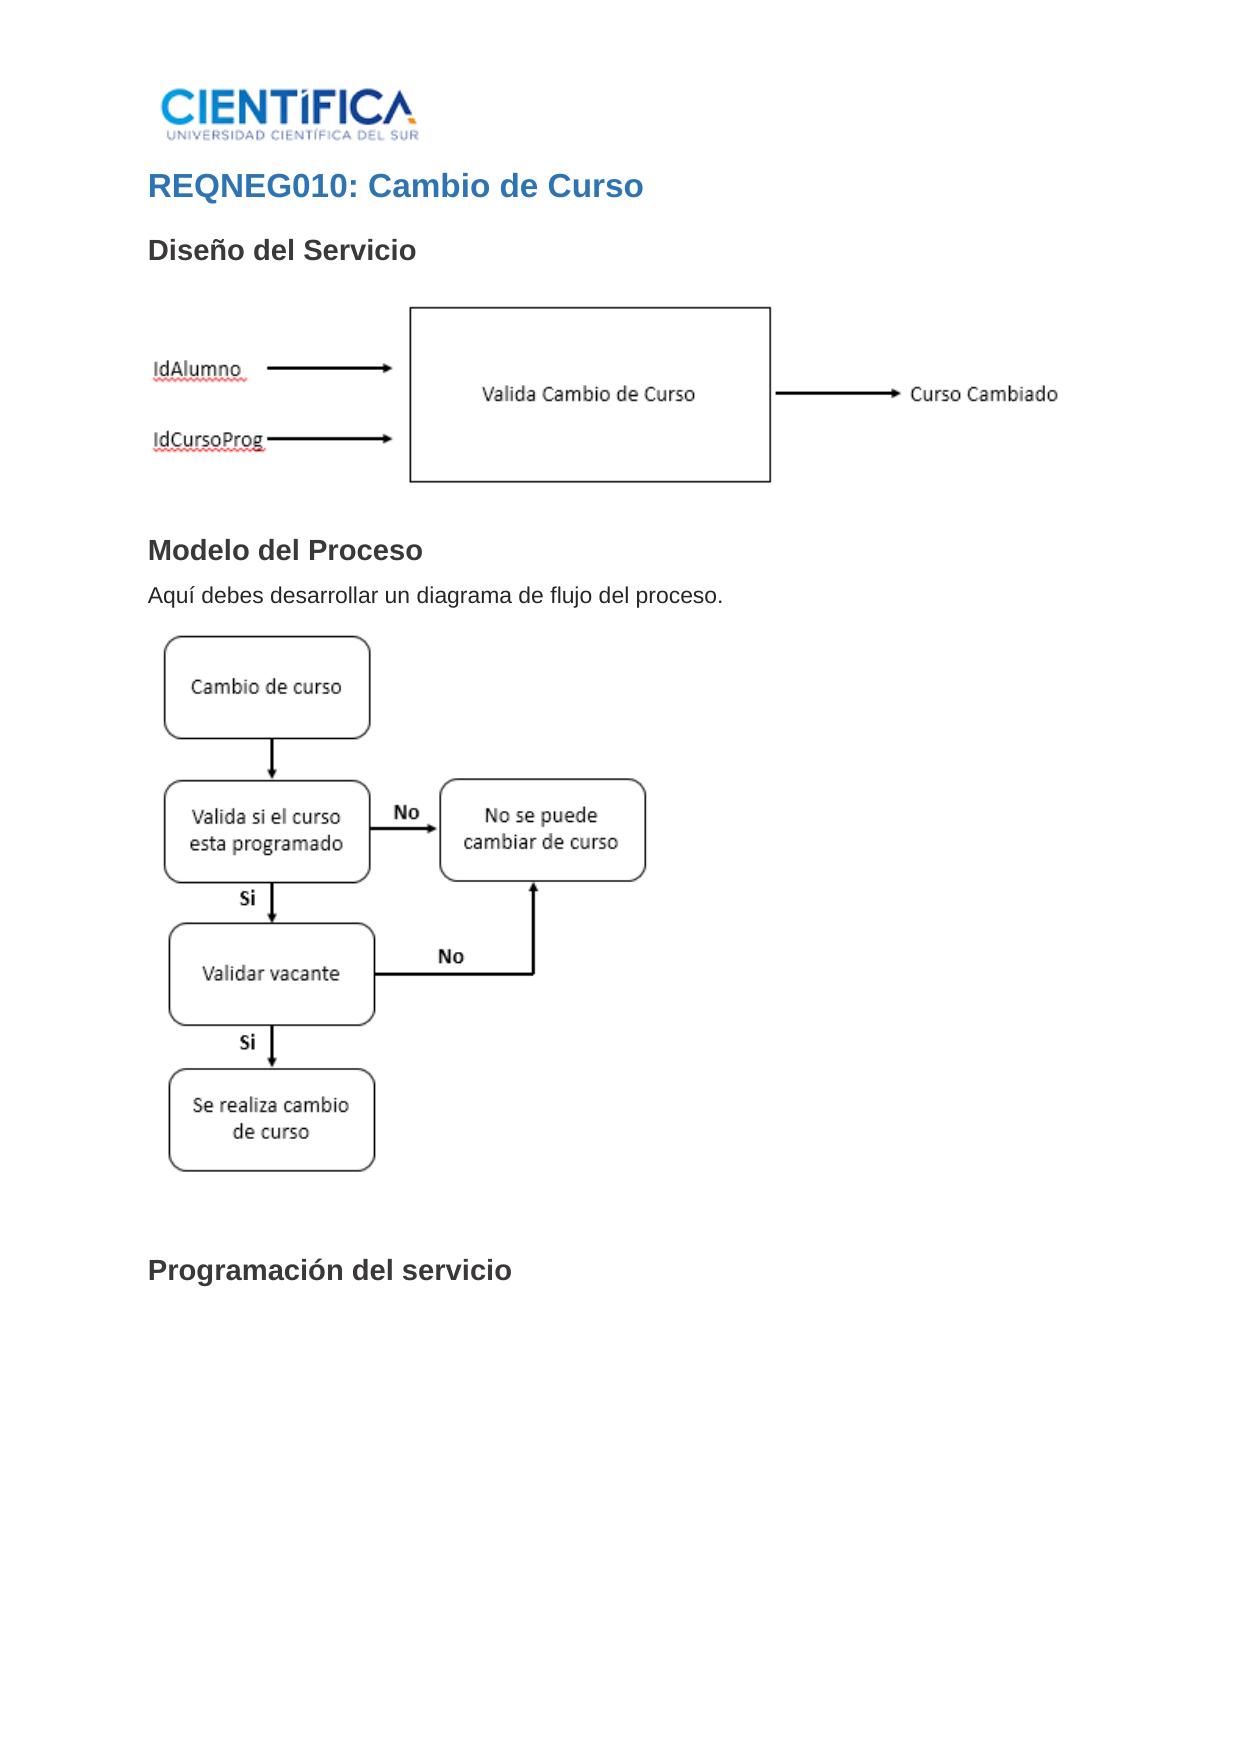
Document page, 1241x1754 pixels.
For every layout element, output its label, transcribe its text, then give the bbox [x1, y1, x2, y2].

picture [147, 73, 445, 166]
subtitle Programación del servicio [148, 1253, 1092, 1287]
subtitle REQNEG010: Cambio de Curso [148, 166, 1092, 204]
subtitle Diseño del Servicio [148, 232, 1092, 266]
picture [147, 281, 1081, 507]
picture [147, 622, 662, 1186]
subtitle Modelo del Proceso [148, 533, 1092, 567]
text Aquí debes desarrollar un diagrama de flujo del proceso. [148, 582, 1092, 608]
